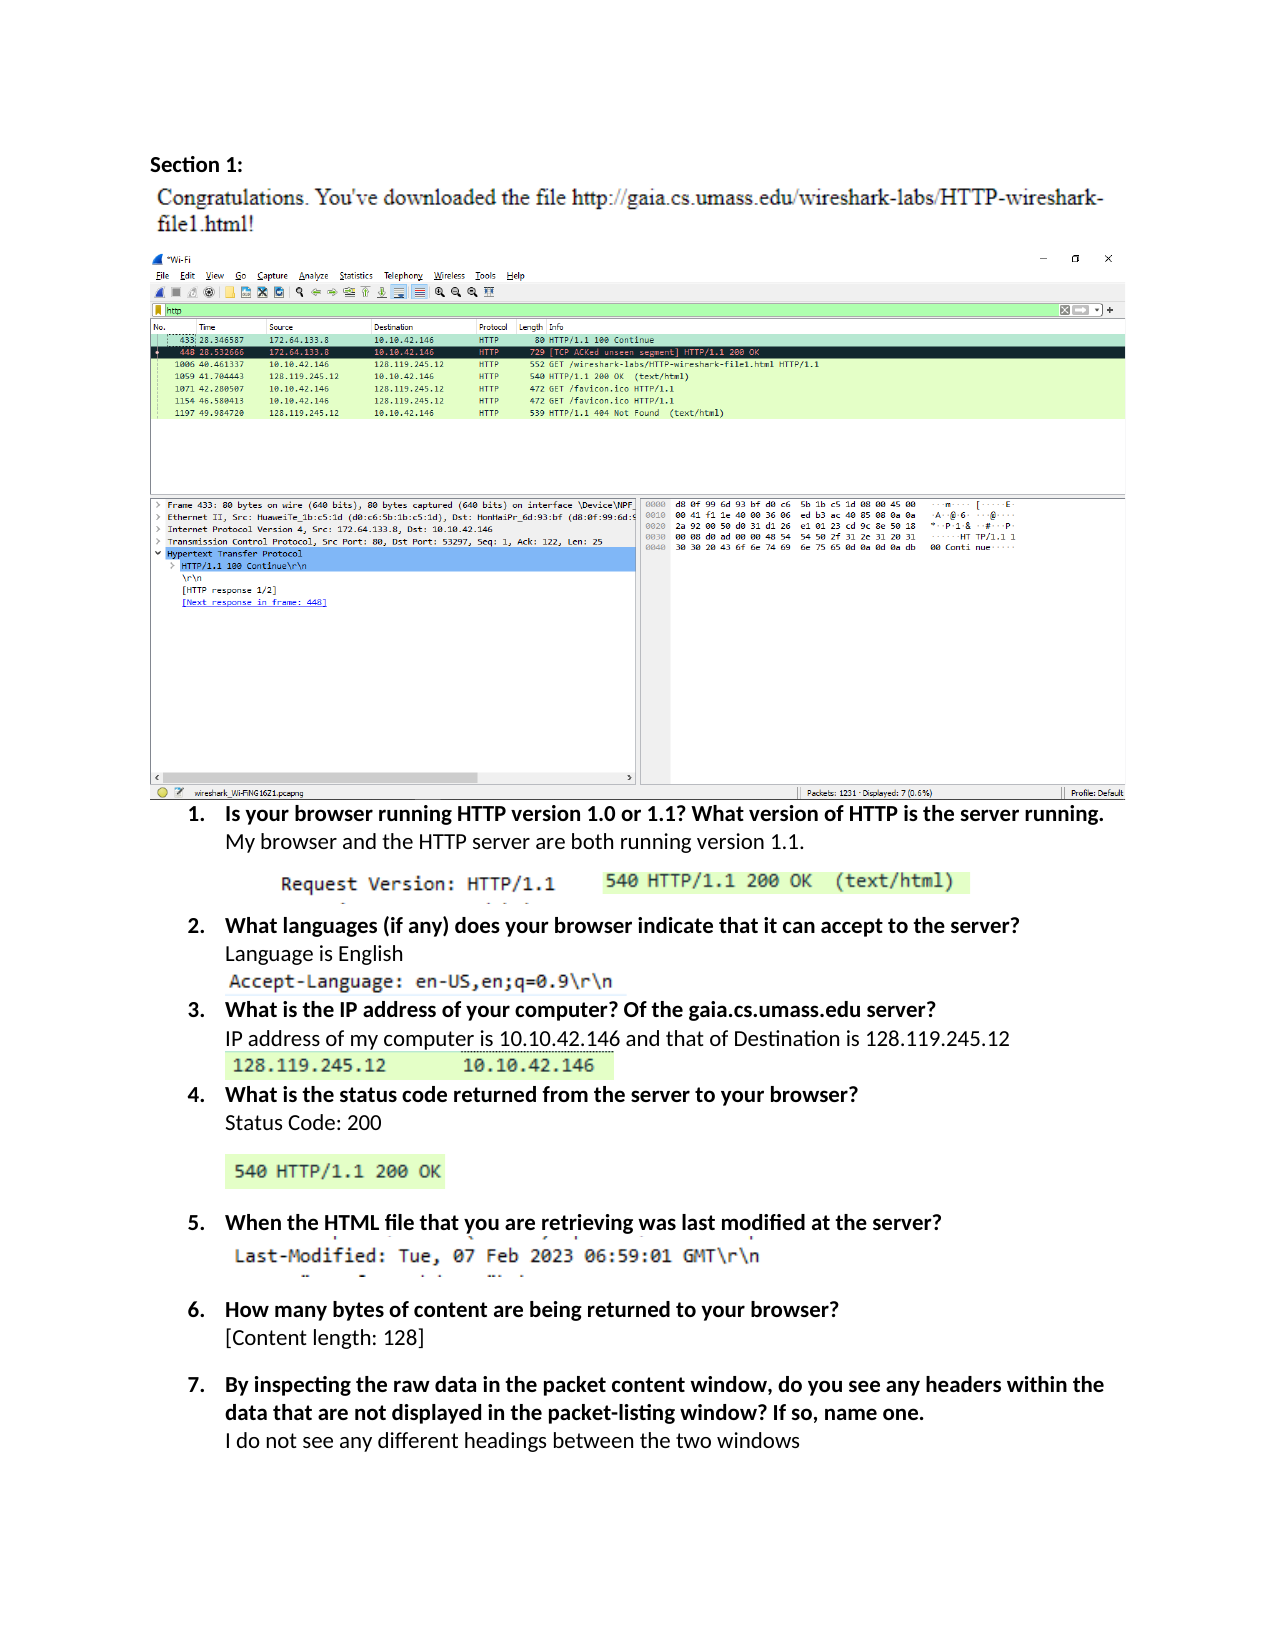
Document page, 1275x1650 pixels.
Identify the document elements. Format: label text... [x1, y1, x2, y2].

text Section 1: [150, 150, 1125, 178]
picture [225, 1051, 614, 1080]
text [Content length: 128] [225, 1323, 1125, 1351]
picture [225, 967, 627, 996]
list What languages (if any) does your browser indicate that it can accept to the server? [187, 911, 1125, 939]
picture [150, 178, 1125, 800]
text Language is English [225, 939, 1125, 967]
list What is the status code returned from the server to your browser? [187, 1080, 1125, 1108]
picture [225, 1236, 771, 1277]
list How many bytes of content are being returned to your browser? [187, 1295, 1125, 1323]
list What is the IP address of your computer? Of the gaia.cs.umass.edu server? [187, 996, 1125, 1024]
text I do not see any different headings between the two windows [150, 1426, 1125, 1454]
picture [601, 872, 971, 894]
list Is your browser running HTTP version 1.0 or 1.1? What version of HTTP is the server running. [187, 800, 1125, 827]
picture [225, 1154, 446, 1189]
list When the HTML file that you are retrieving was last modified at the server? [187, 1208, 1125, 1236]
text My browser and the HTTP server are both running version 1.1. [225, 827, 1125, 855]
text IP address of my computer is 10.10.42.146 and that of Destination is 128.119.245.12 [225, 1024, 1125, 1052]
text Status Code: 200 [225, 1108, 1125, 1136]
list By inspecting the raw data in the packet content window, do you see any headers within the data that are not displayed in the packet-listing window? If so, name one. [187, 1370, 1125, 1426]
picture [267, 868, 573, 904]
